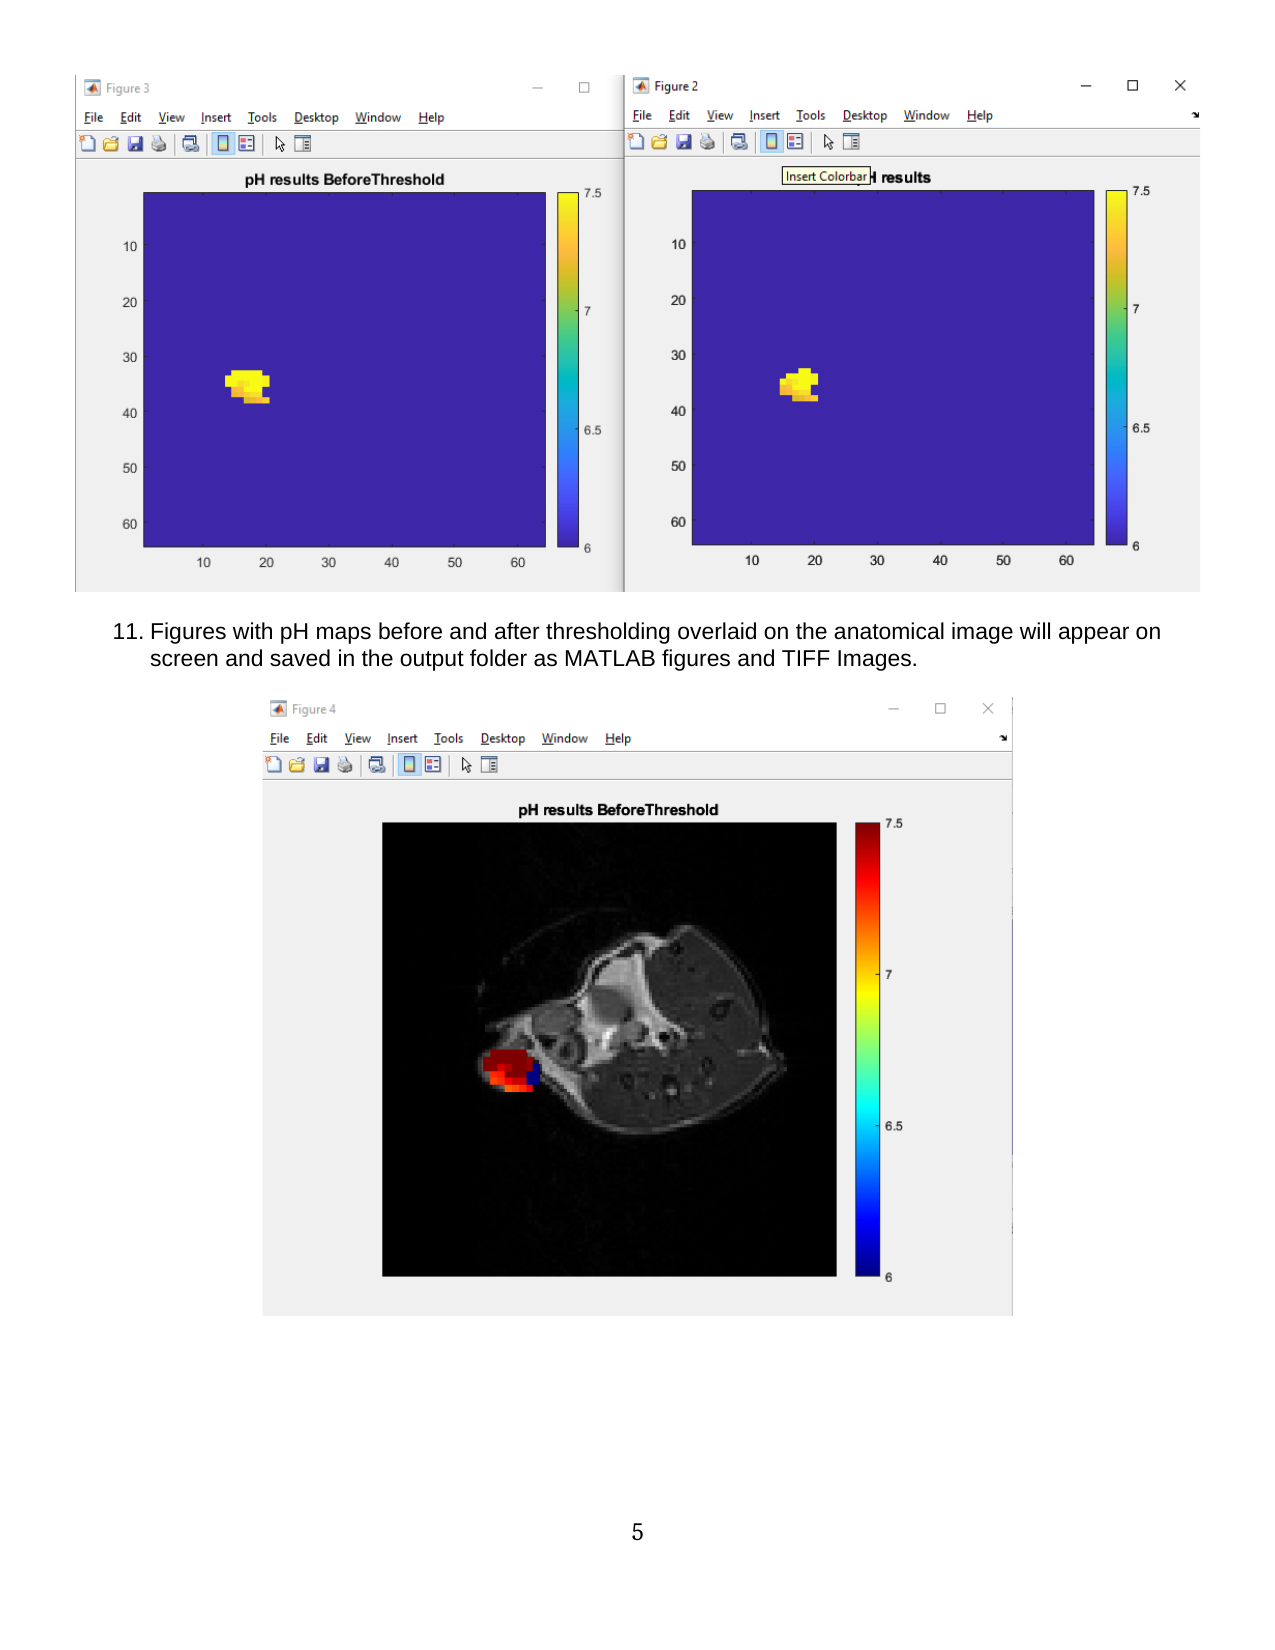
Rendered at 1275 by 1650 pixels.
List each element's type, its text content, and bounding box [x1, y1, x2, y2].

picture [262, 697, 1013, 1316]
list Figures with pH maps before and after thresholding overlaid on the anatomical image will appear on screen and saved in the output folder as MATLAB figures and TIFF Images. [112, 618, 1200, 671]
picture [75, 75, 1200, 592]
